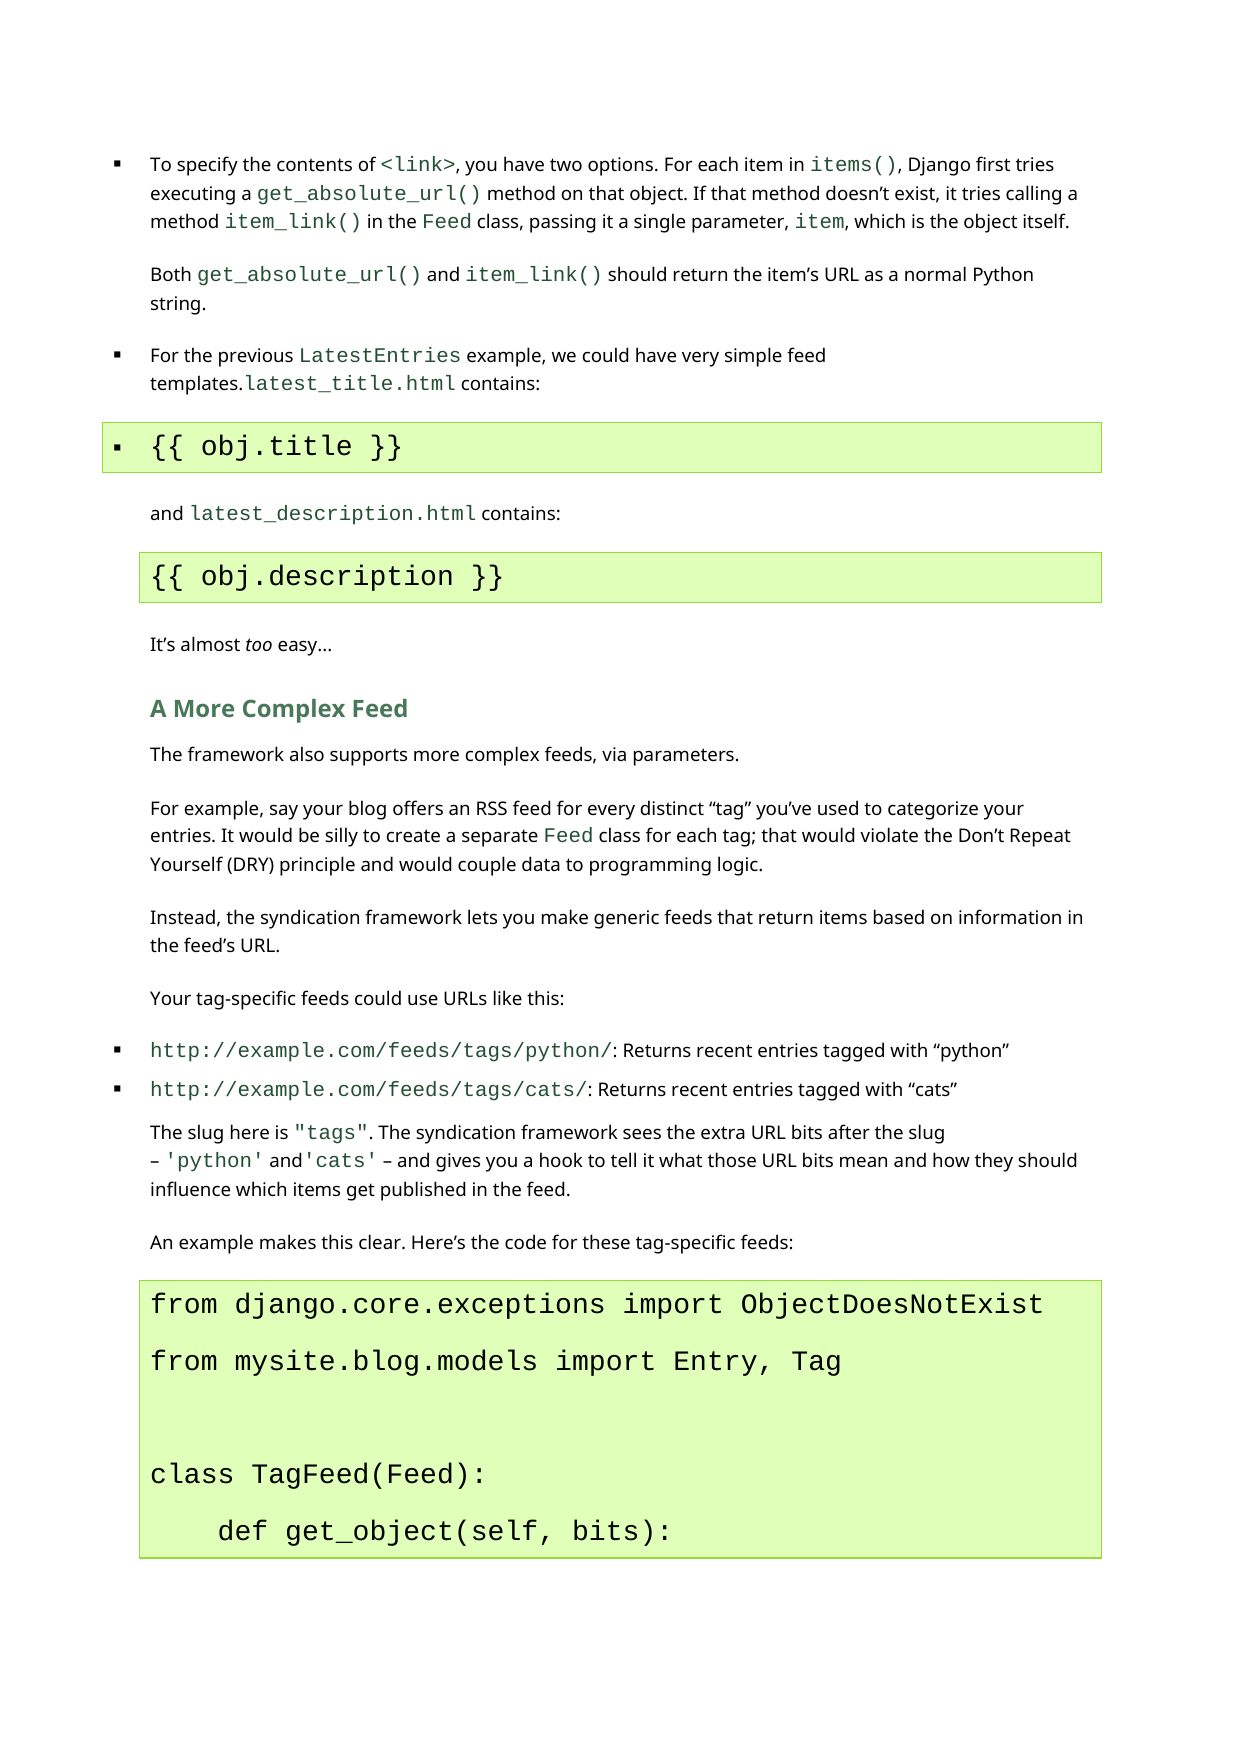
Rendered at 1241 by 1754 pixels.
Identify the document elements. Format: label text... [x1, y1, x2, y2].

text Both get_absolute_url() and item_link() should return the item’s URL as a normal Python string. [150, 259, 1090, 316]
text A More Complex Feed [150, 691, 1090, 724]
text Your tag-specific feeds could use URLs like this: [150, 983, 1090, 1011]
text {{ obj.description }} [140, 553, 1101, 602]
list For the previous LatestEntries example, we could have very simple feed templates.latest_title.html contains: [112, 341, 1090, 397]
text For example, say your blog offers an RSS feed for every distinct “tag” you’ve used to categorize your entries. It would be silly to create a separate Feed class for each tag; that would violate the Don’t Repeat Yourself (DRY) principle and would couple data to programming logic. [150, 792, 1090, 877]
text class TagFeed(Feed): [140, 1450, 1101, 1492]
list http://example.com/feeds/tags/cats/: Returns recent entries tagged with “cats” [112, 1074, 1090, 1102]
text from django.core.exceptions import ObjectDoesNotExist [140, 1281, 1101, 1321]
list To specify the contents of <link>, you have two options. For each item in items(), Django first tries executing a get_absolute_url() method on that object. If that method doesn’t exist, it tries calling a method item_link() in the Feed class, passing it a single parameter, item, which is the object itself. [112, 150, 1090, 234]
text from mysite.blog.models import Entry, Tag [140, 1337, 1101, 1378]
text The framework also supports more complex feeds, via parameters. [150, 739, 1090, 767]
text An example makes this clear. Here’s the code for these tag-specific feeds: [150, 1227, 1090, 1255]
text and latest_description.html contains: [150, 498, 1090, 527]
list http://example.com/feeds/tags/python/: Returns recent entries tagged with “python” [112, 1036, 1090, 1064]
list {{ obj.title }} [103, 423, 1101, 472]
text Instead, the syndication framework lets you make generic feeds that return items based on information in the feed’s URL. [150, 902, 1090, 958]
text The slug here is "tags". The syndication framework sees the extra URL bits after the slug – 'python' and'cats' – and gives you a hook to tell it what those URL bits mean and how they should influence which items get published in the feed. [150, 1117, 1090, 1202]
text def get_object(self, bits): [140, 1507, 1101, 1557]
text It’s almost too easy... [150, 628, 1090, 656]
